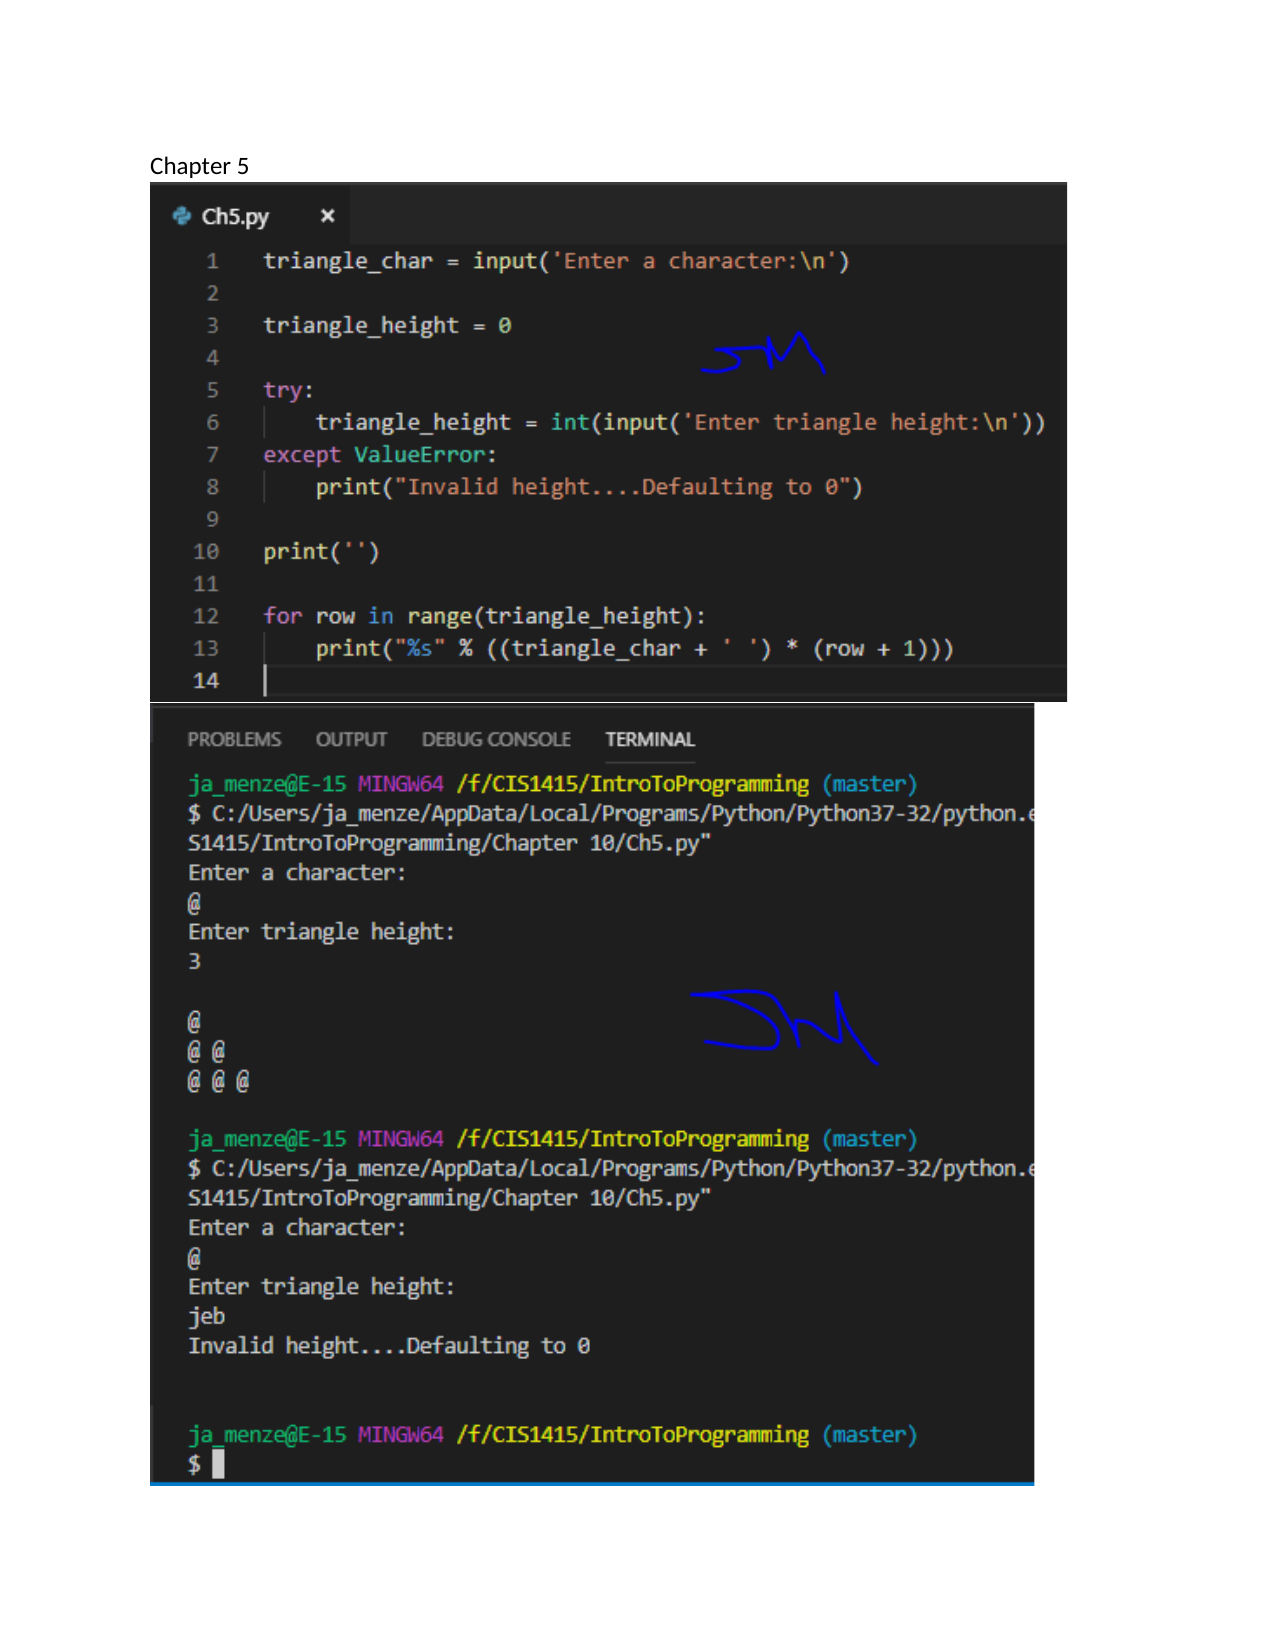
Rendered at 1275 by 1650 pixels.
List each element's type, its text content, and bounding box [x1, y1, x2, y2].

picture [150, 182, 1068, 702]
picture [150, 703, 1035, 1486]
